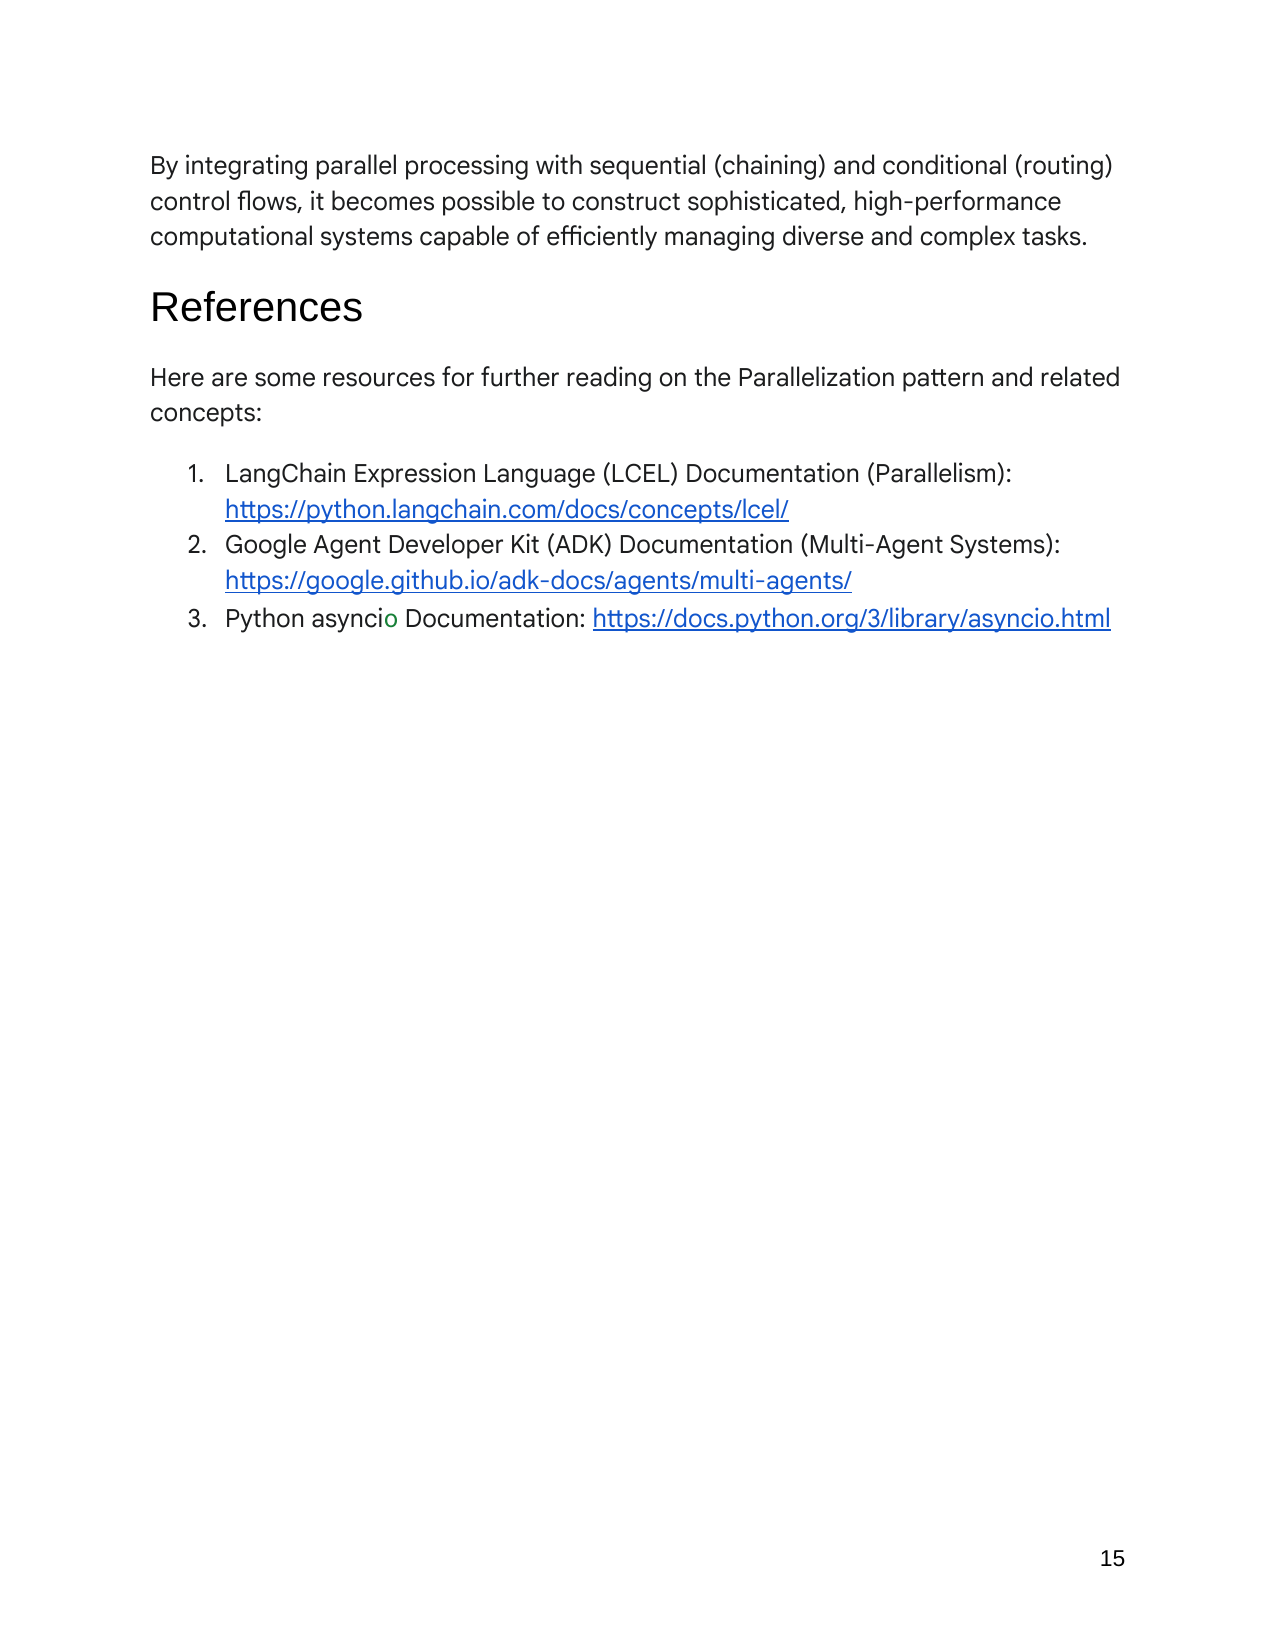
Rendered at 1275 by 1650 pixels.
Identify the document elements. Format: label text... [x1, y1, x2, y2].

text By integrating parallel processing with sequential (chaining) and conditional (routing) control flows, it becomes possible to construct sophisticated, high-performance computational systems capable of efficiently managing diverse and complex tasks. [150, 150, 1125, 253]
list Google Agent Developer Kit (ADK) Documentation (Multi-Agent Systems): https://google.github.io/adk-docs/agents/multi-agents/ [187, 530, 1125, 597]
list LangChain Expression Language (LCEL) Documentation (Parallelism): https://python.langchain.com/docs/concepts/lcel/ [187, 458, 1125, 525]
list Python asyncio Documentation: https://docs.python.org/3/library/asyncio.html [187, 601, 1125, 634]
subtitle References [150, 282, 1125, 330]
text Here are some resources for further reading on the Parallelization pattern and related concepts: [150, 362, 1125, 429]
